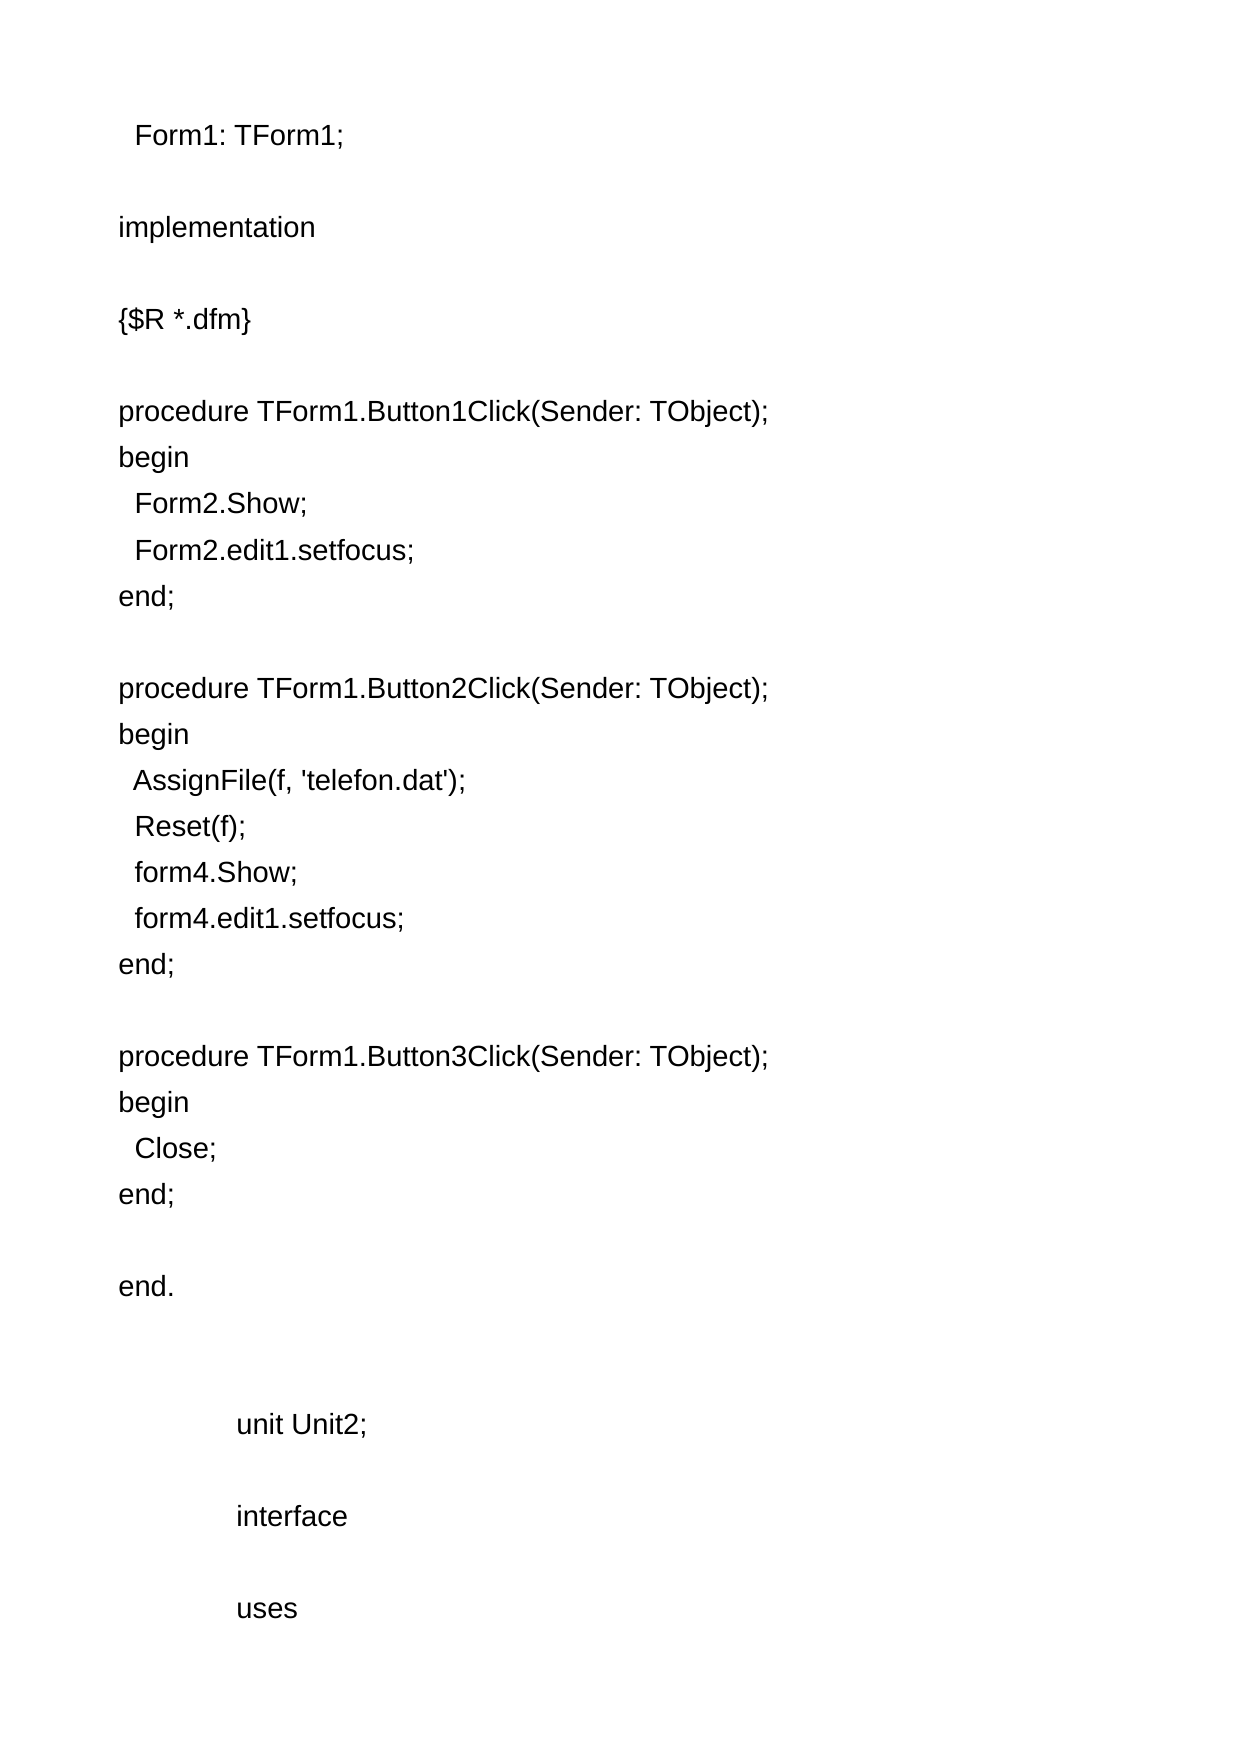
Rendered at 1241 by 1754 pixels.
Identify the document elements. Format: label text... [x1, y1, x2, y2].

text form4.Show; [118, 855, 1122, 888]
text procedure TForm1.Button1Click(Sender: TObject); [118, 394, 1122, 428]
text begin [118, 440, 1122, 474]
text interface [236, 1499, 1122, 1533]
text procedure TForm1.Button3Click(Sender: TObject); [118, 1039, 1122, 1072]
text begin [118, 1085, 1122, 1118]
text procedure TForm1.Button2Click(Sender: TObject); [118, 671, 1122, 704]
text end. [118, 1269, 1122, 1303]
text end; [118, 578, 1122, 612]
text Close; [118, 1131, 1122, 1164]
text implementation [118, 210, 1122, 244]
text Form2.edit1.setfocus; [118, 532, 1122, 566]
text begin [118, 717, 1122, 750]
text Form1: TForm1; [118, 118, 1122, 152]
text Reset(f); [118, 809, 1122, 842]
text form4.edit1.setfocus; [118, 901, 1122, 934]
text AssignFile(f, 'telefon.dat'); [118, 763, 1122, 796]
text uses [236, 1591, 1122, 1625]
text end; [118, 1177, 1122, 1211]
text end; [118, 947, 1122, 980]
text Form2.Show; [118, 486, 1122, 520]
text unit Unit2; [236, 1407, 1122, 1441]
text {$R *.dfm} [118, 302, 1122, 336]
